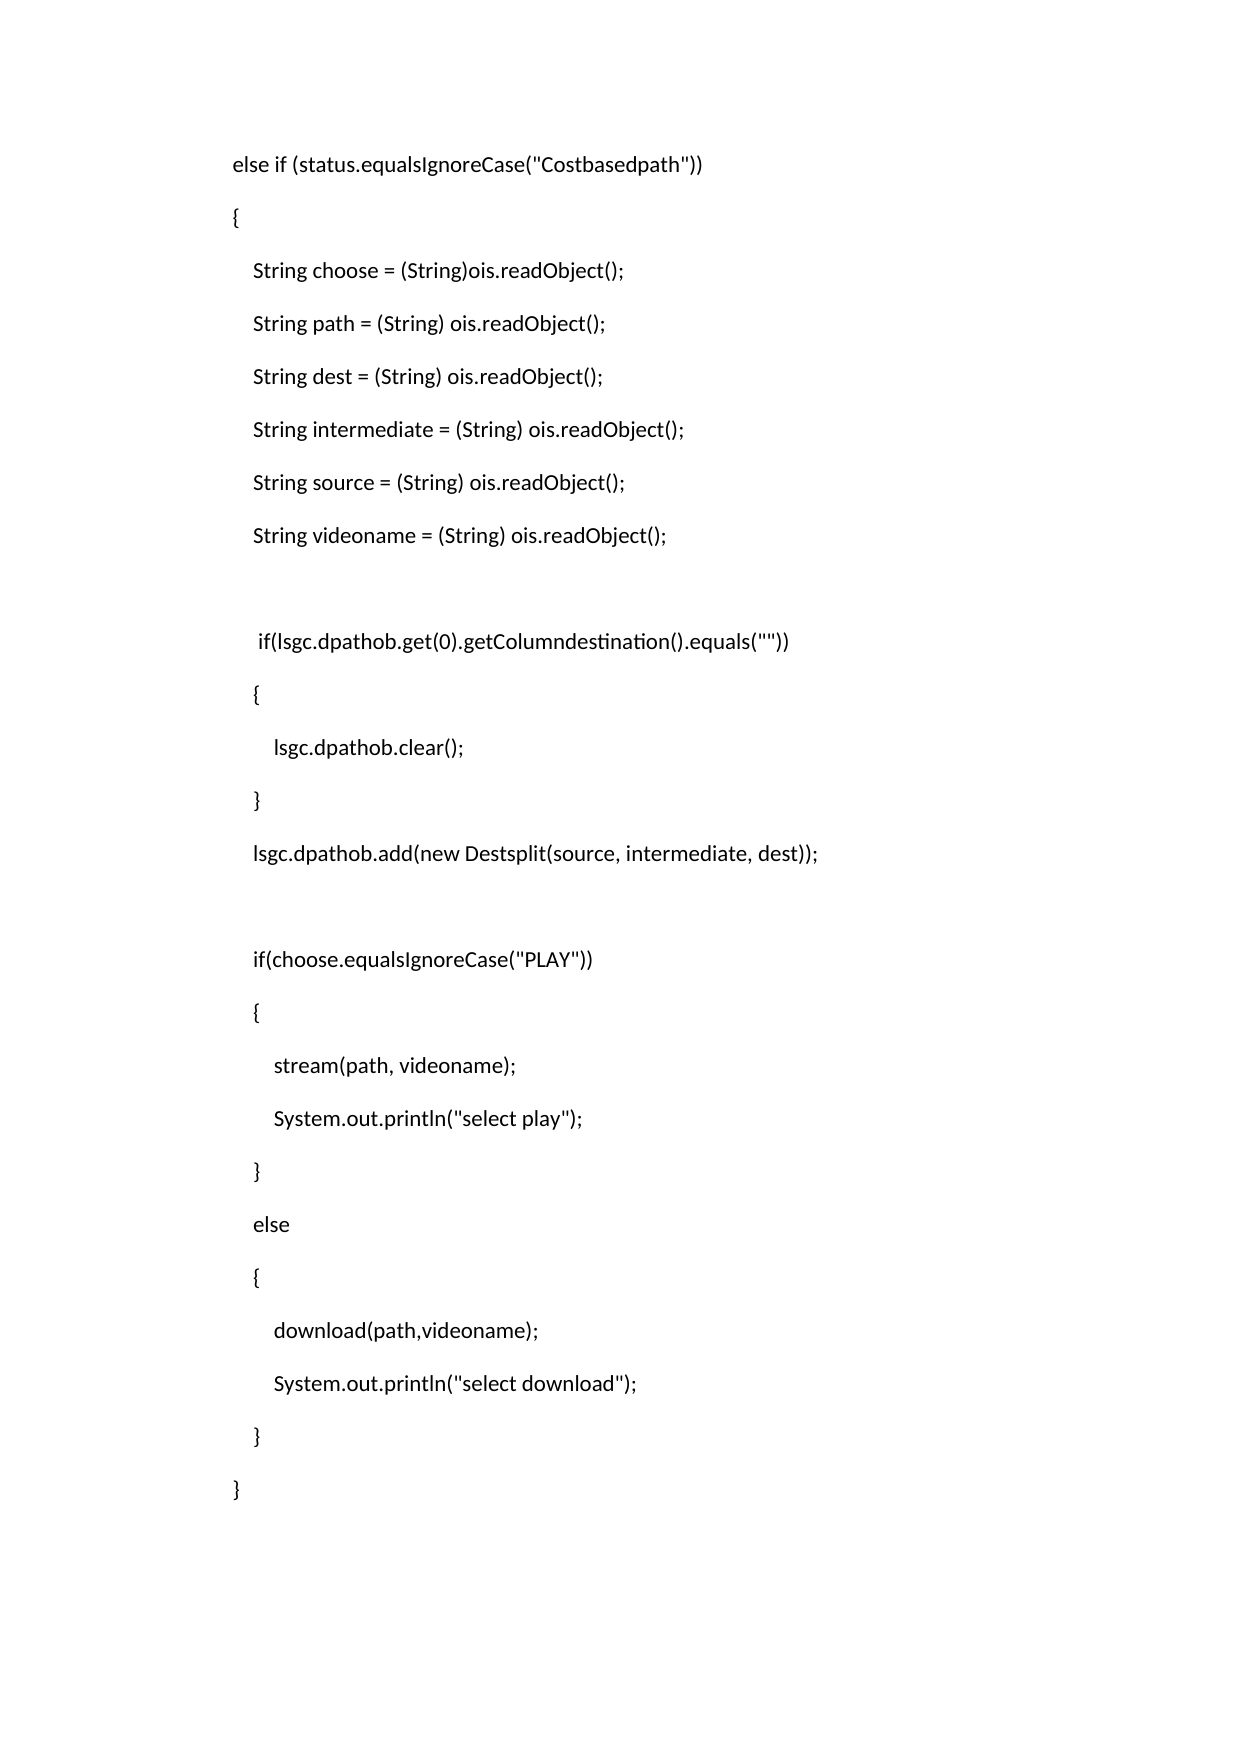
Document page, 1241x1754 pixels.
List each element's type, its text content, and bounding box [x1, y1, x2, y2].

text String videoname = (String) ois.readObject(); [150, 521, 1090, 549]
text String choose = (String)ois.readObject(); [150, 256, 1090, 284]
text String intermediate = (String) ois.readObject(); [150, 415, 1090, 443]
text if(choose.equalsIgnoreCase("PLAY")) [150, 945, 1090, 973]
text System.out.println("select play"); [150, 1104, 1090, 1132]
text lsgc.dpathob.add(new Destsplit(source, intermediate, dest)); [150, 839, 1090, 867]
text stream(path, videoname); [150, 1051, 1090, 1079]
text { [150, 998, 1090, 1026]
text String dest = (String) ois.readObject(); [150, 362, 1090, 390]
text if(lsgc.dpathob.get(0).getColumndestination().equals("")) [150, 627, 1090, 655]
text { [150, 680, 1090, 708]
text download(path,videoname); [150, 1316, 1090, 1344]
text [150, 309, 1090, 337]
text { [150, 1263, 1090, 1291]
text } [150, 1476, 1090, 1503]
text System.out.println("select download"); [150, 1369, 1090, 1397]
text } [150, 786, 1090, 814]
text { [150, 203, 1090, 231]
text } [150, 1422, 1090, 1451]
text else if (status.equalsIgnoreCase("Costbasedpath")) [150, 150, 1090, 178]
text else [150, 1210, 1090, 1238]
text } [150, 1157, 1090, 1185]
text String source = (String) ois.readObject(); [150, 468, 1090, 496]
text lsgc.dpathob.clear(); [150, 733, 1090, 761]
